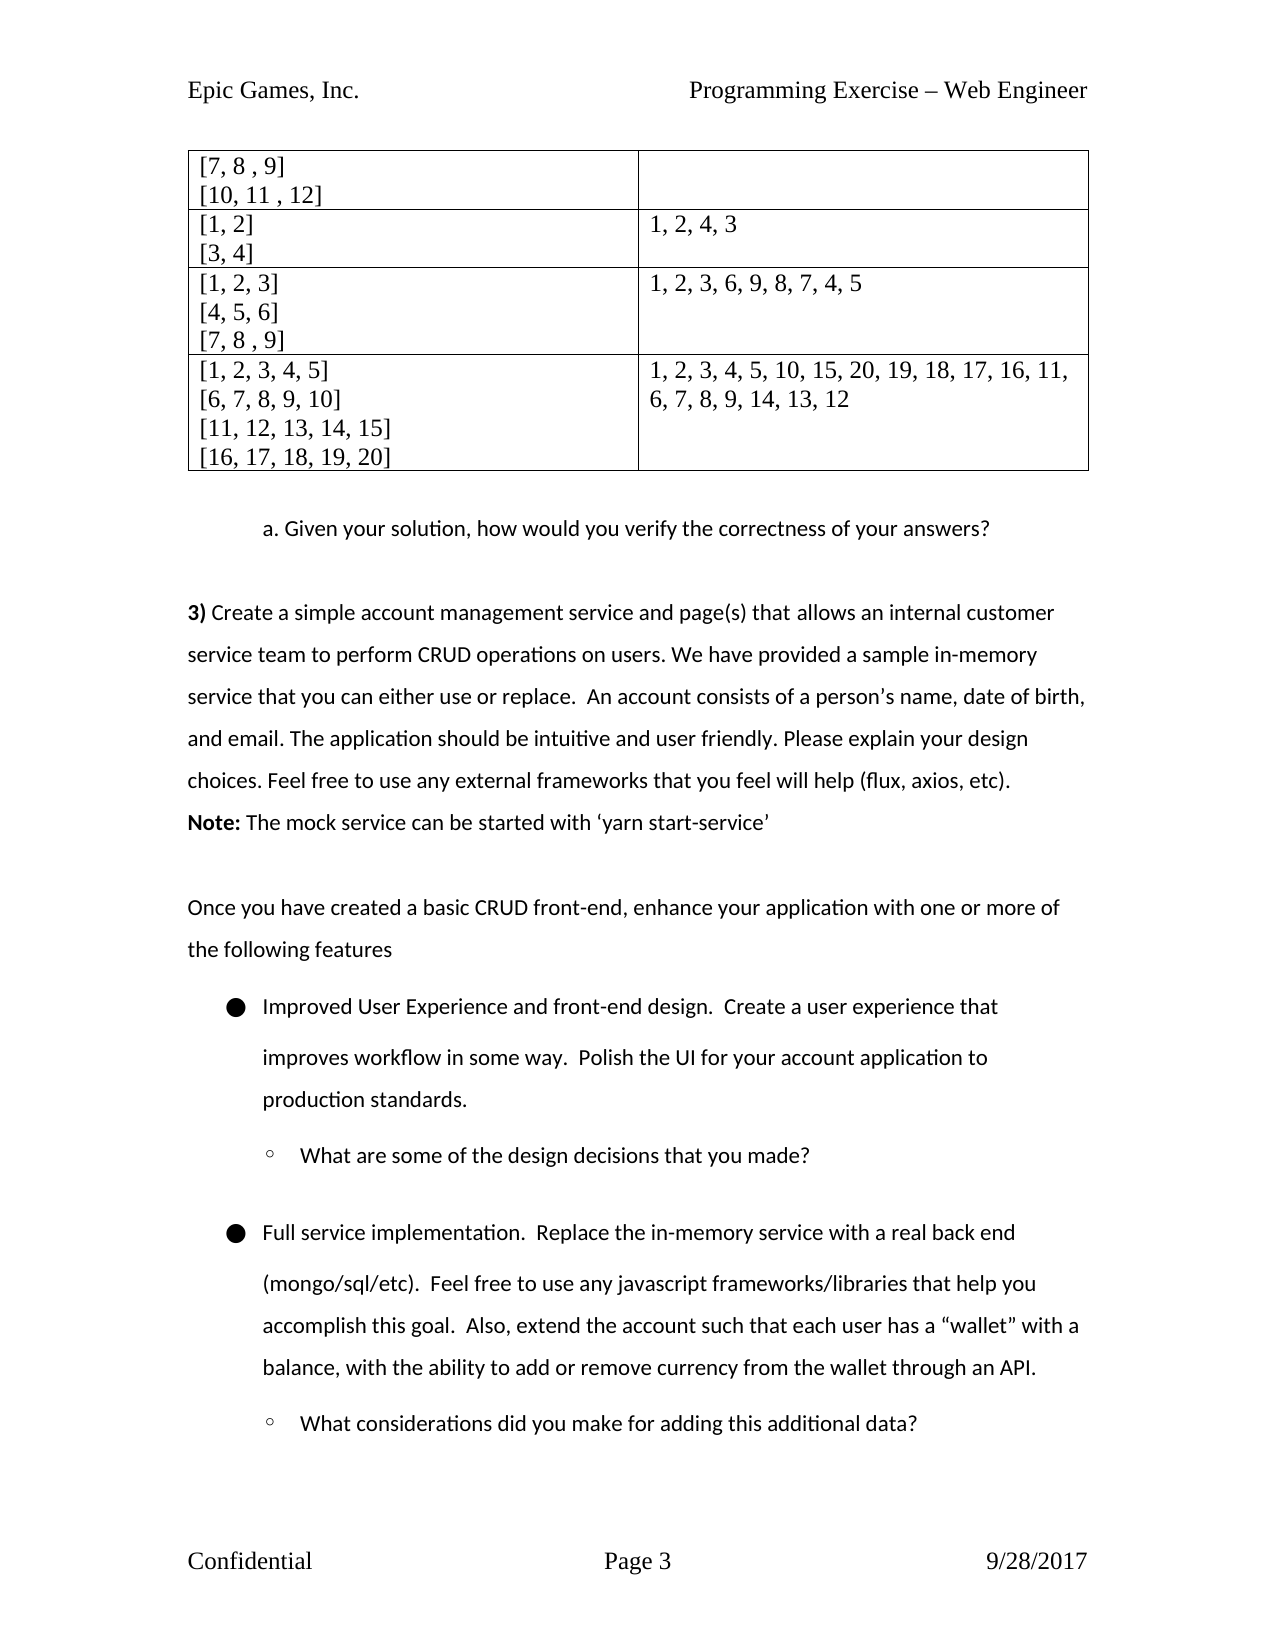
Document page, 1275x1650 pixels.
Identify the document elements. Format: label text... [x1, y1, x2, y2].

list Improved User Experience and front-end design. Create a user experience that improves workflow in some way. Polish the UI for your account application to production standards. [225, 977, 1087, 1113]
text a. Given your solution, how would you verify the correctness of your answers? [187, 514, 1087, 543]
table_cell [639, 151, 1088, 208]
table_cell [1, 2, 3, 4, 5] [6, 7, 8, 9, 10] [11, 12, 13, 14, 15] [16, 17, 18, 19, 20] [189, 355, 638, 470]
list Full service implementation. Replace the in-memory service with a real back end (mongo/sql/etc). Feel free to use any javascript frameworks/libraries that help you accomplish this goal. Also, extend the account such that each user has a “wallet” with a balance, with the ability to add or remove currency from the wallet through an API. [225, 1203, 1087, 1381]
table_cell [189, 151, 638, 208]
table_cell 1, 2, 3, 4, 5, 10, 15, 20, 19, 18, 17, 16, 11, 6, 7, 8, 9, 14, 13, 12 [639, 355, 1088, 470]
text 3) Create a simple account management service and page(s) that allows an internal customer service team to perform CRUD operations on users. We have provided a sample in-memory service that you can either use or replace. An account consists of a person’s name, date of birth, and email. The application should be intuitive and user friendly. Please explain your design choices. Feel free to use any external frameworks that you feel will help (flux, axios, etc). [187, 598, 1087, 794]
table_cell 1, 2, 4, 3 [639, 210, 1088, 267]
table_cell 1, 2, 3, 6, 9, 8, 7, 4, 5 [639, 268, 1088, 354]
list What considerations did you make for adding this additional data? [262, 1395, 1087, 1446]
table_cell [1, 2] [3, 4] [189, 210, 638, 267]
list What are some of the design decisions that you made? [262, 1127, 1087, 1178]
table_cell [1, 2, 3] [4, 5, 6] [7, 8 , 9] [189, 268, 638, 354]
text Note: The mock service can be started with ‘yarn start-service’ [187, 808, 1087, 836]
text Once you have created a basic CRUD front-end, enhance your application with one or more of the following features [187, 893, 1087, 963]
